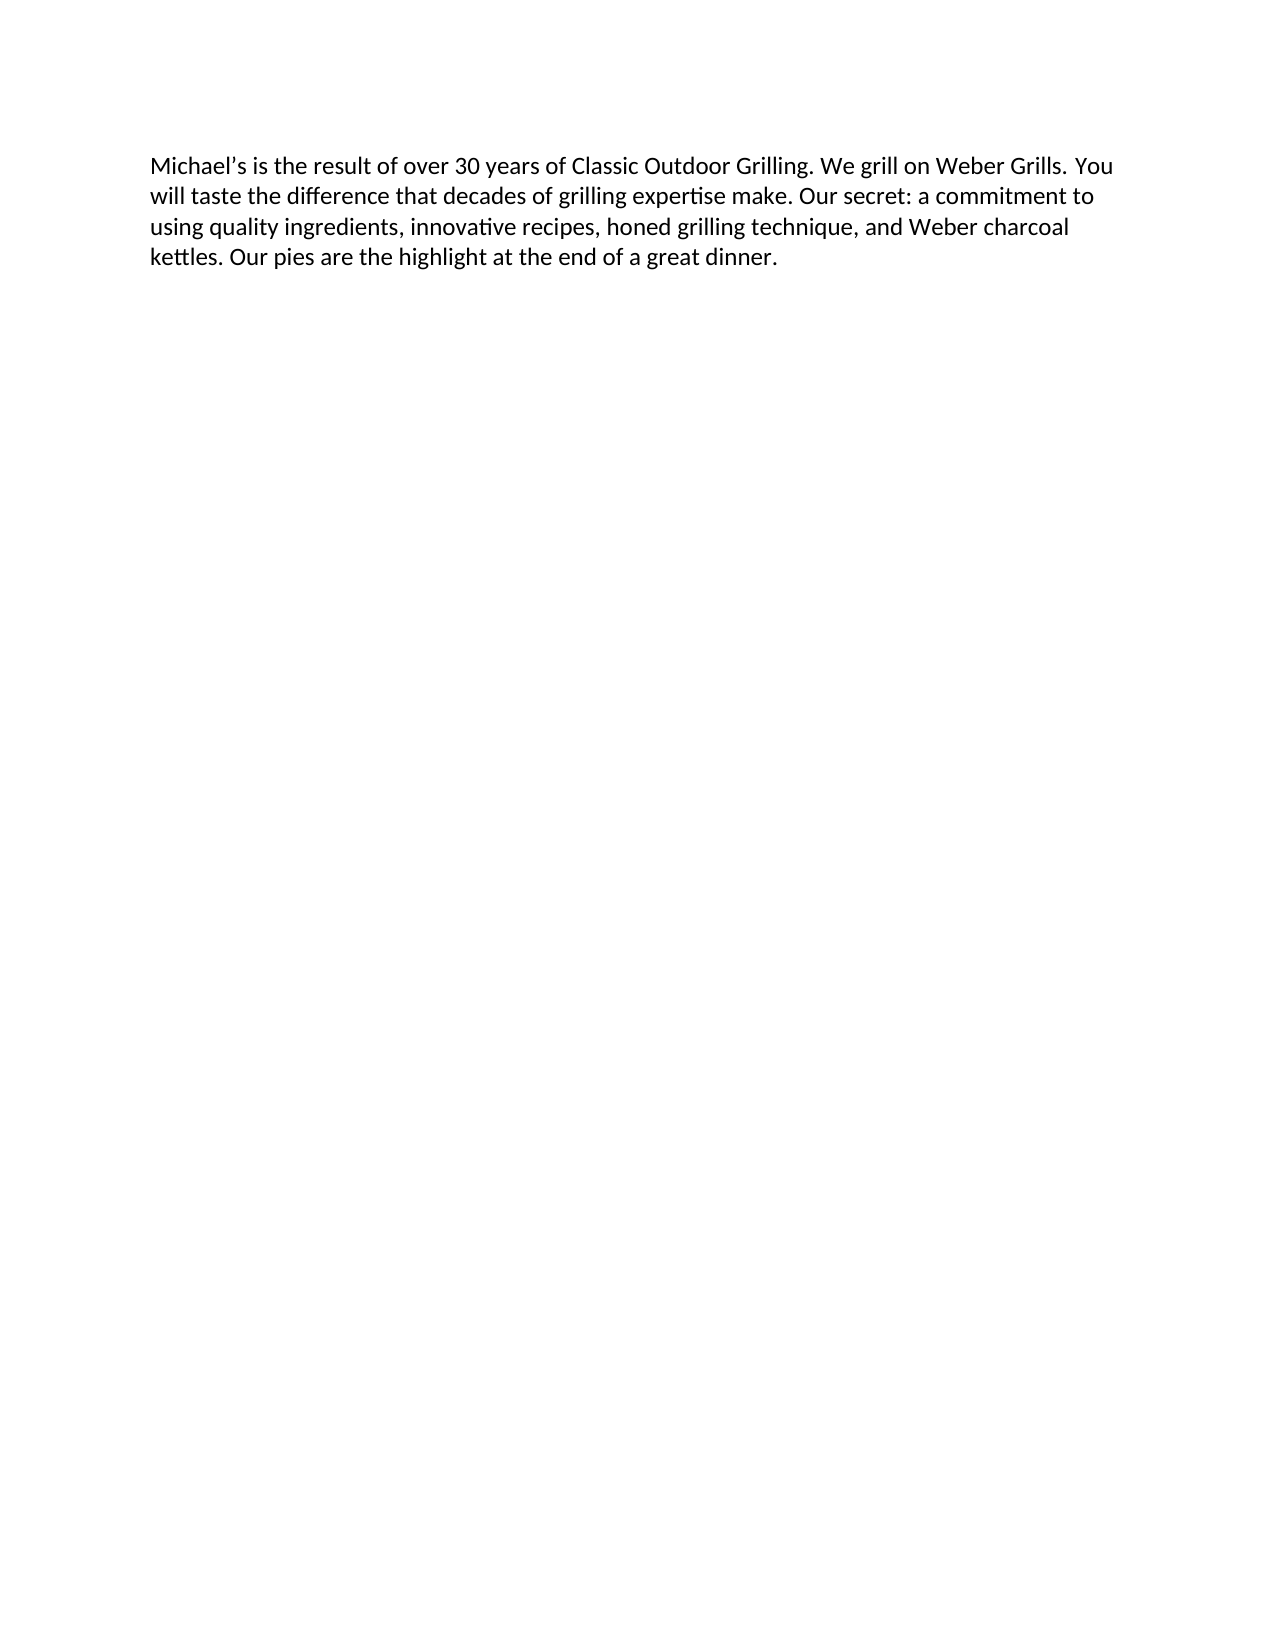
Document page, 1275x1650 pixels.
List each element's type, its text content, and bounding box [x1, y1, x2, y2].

text Michael’s is the result of over 30 years of Classic Outdoor Grilling. We grill on Weber Grills. You will taste the difference that decades of grilling expertise make. Our secret: a commitment to using quality ingredients, innovative recipes, honed grilling technique, and Weber charcoal kettles. Our pies are the highlight at the end of a great dinner. [150, 150, 1125, 272]
